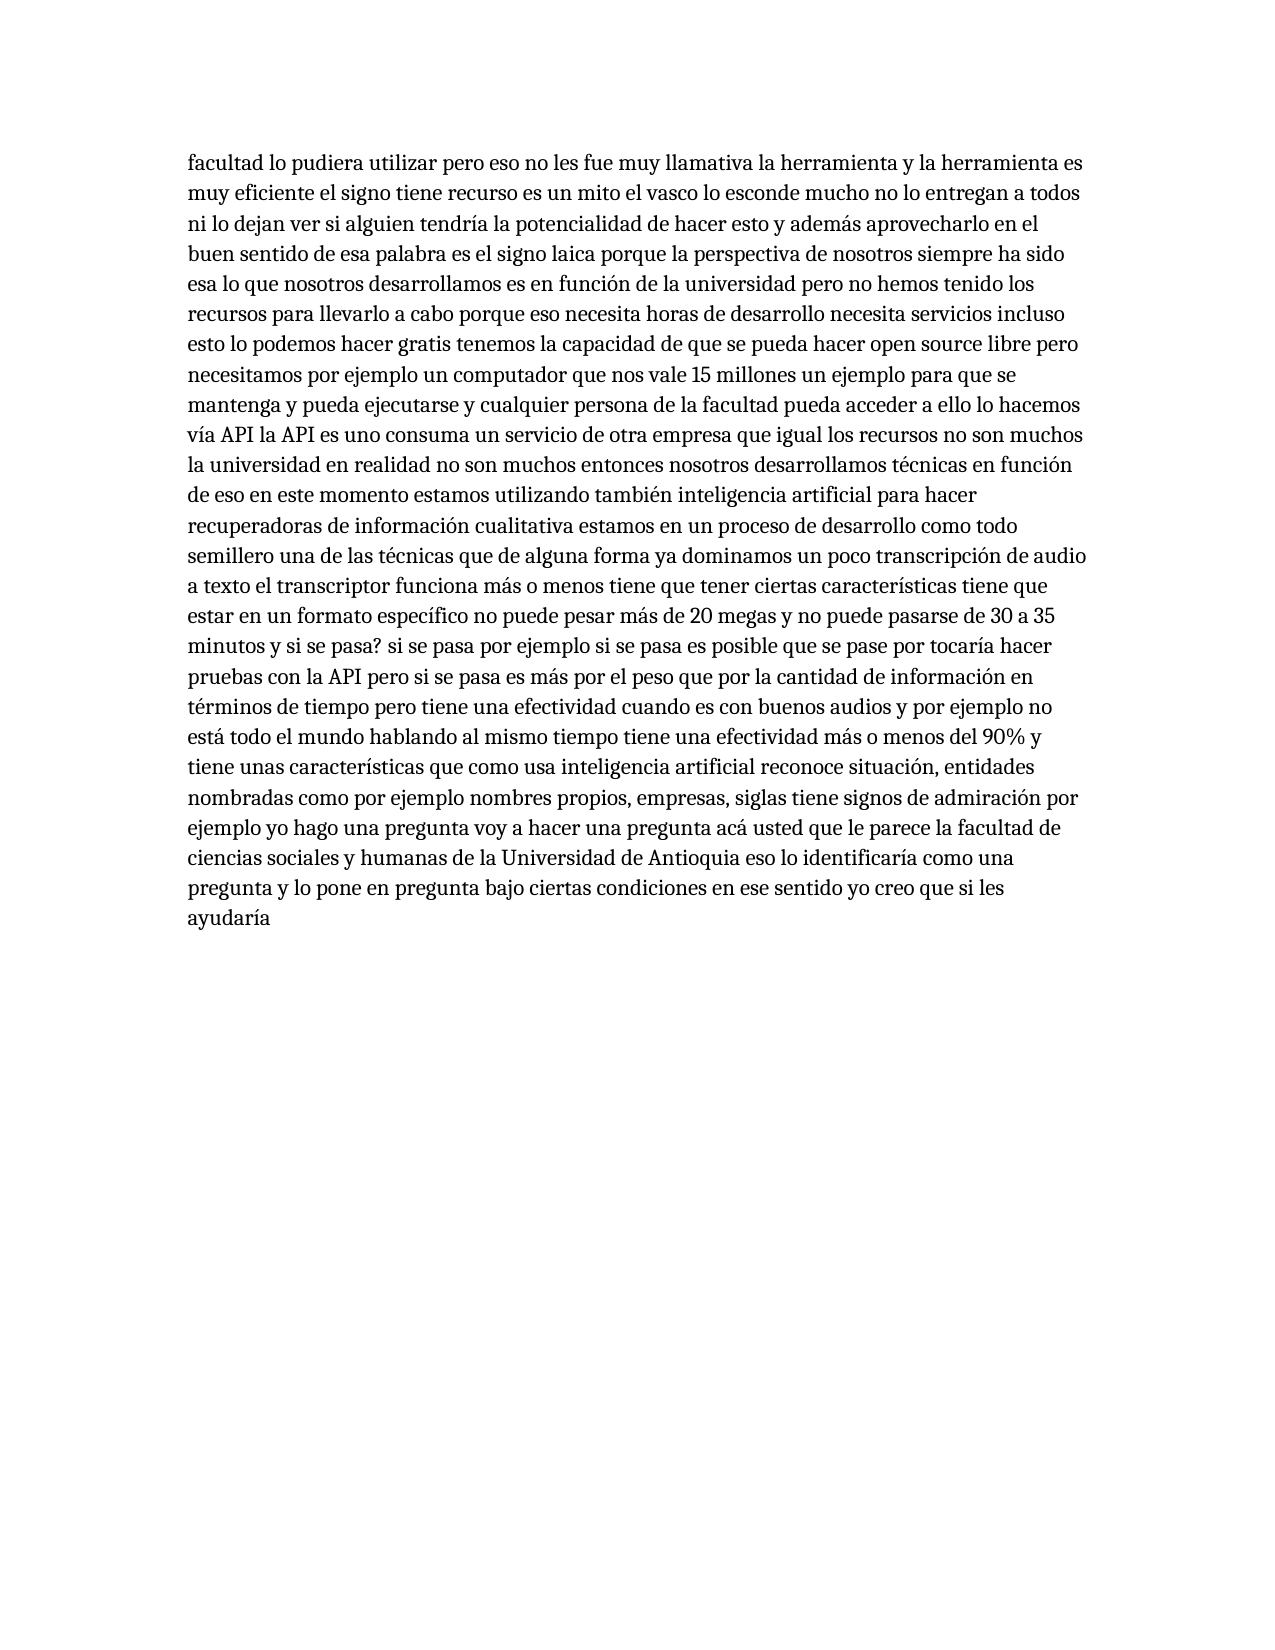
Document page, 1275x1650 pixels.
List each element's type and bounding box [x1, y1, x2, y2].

text [187, 150, 1087, 962]
